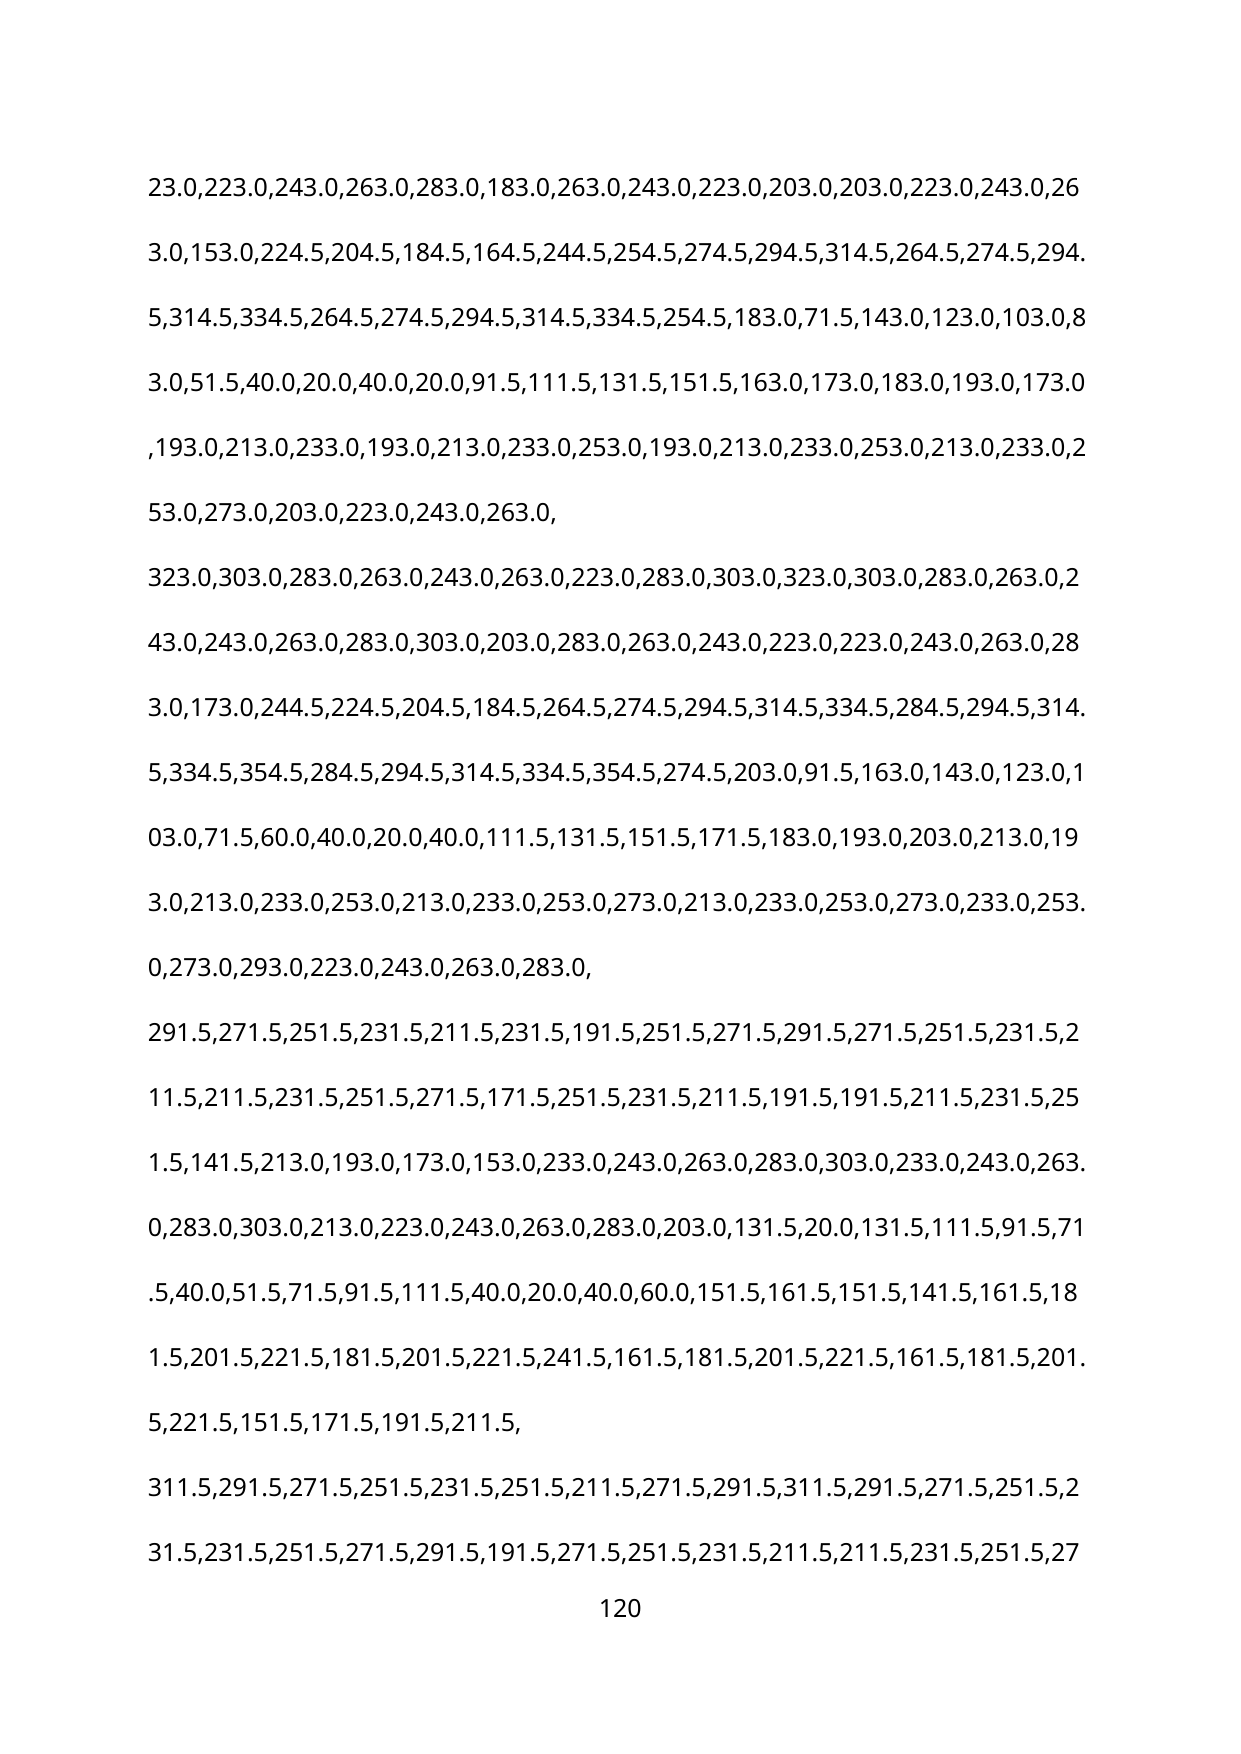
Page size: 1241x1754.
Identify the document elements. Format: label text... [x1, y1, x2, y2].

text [148, 154, 1092, 544]
text 291.5,271.5,251.5,231.5,211.5,231.5,191.5,251.5,271.5,291.5,271.5,251.5,231.5,211.5,211.5,231.5,251.5,271.5,171.5,251.5,231.5,211.5,191.5,191.5,211.5,231.5,251.5,141.5,213.0,193.0,173.0,153.0,233.0,243.0,263.0,283.0,303.0,233.0,243.0,263.0,283.0,303.0,213.0,223.0,243.0,263.0,283.0,203.0,131.5,20.0,131.5,111.5,91.5,71.5,40.0,51.5,71.5,91.5,111.5,40.0,20.0,40.0,60.0,151.5,161.5,151.5,141.5,161.5,181.5,201.5,221.5,181.5,201.5,221.5,241.5,161.5,181.5,201.5,221.5,161.5,181.5,201.5,221.5,151.5,171.5,191.5,211.5, [148, 999, 1092, 1454]
text 323.0,303.0,283.0,263.0,243.0,263.0,223.0,283.0,303.0,323.0,303.0,283.0,263.0,243.0,243.0,263.0,283.0,303.0,203.0,283.0,263.0,243.0,223.0,223.0,243.0,263.0,283.0,173.0,244.5,224.5,204.5,184.5,264.5,274.5,294.5,314.5,334.5,284.5,294.5,314.5,334.5,354.5,284.5,294.5,314.5,334.5,354.5,274.5,203.0,91.5,163.0,143.0,123.0,103.0,71.5,60.0,40.0,20.0,40.0,111.5,131.5,151.5,171.5,183.0,193.0,203.0,213.0,193.0,213.0,233.0,253.0,213.0,233.0,253.0,273.0,213.0,233.0,253.0,273.0,233.0,253.0,273.0,293.0,223.0,243.0,263.0,283.0, [148, 544, 1092, 999]
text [148, 1454, 1092, 1584]
